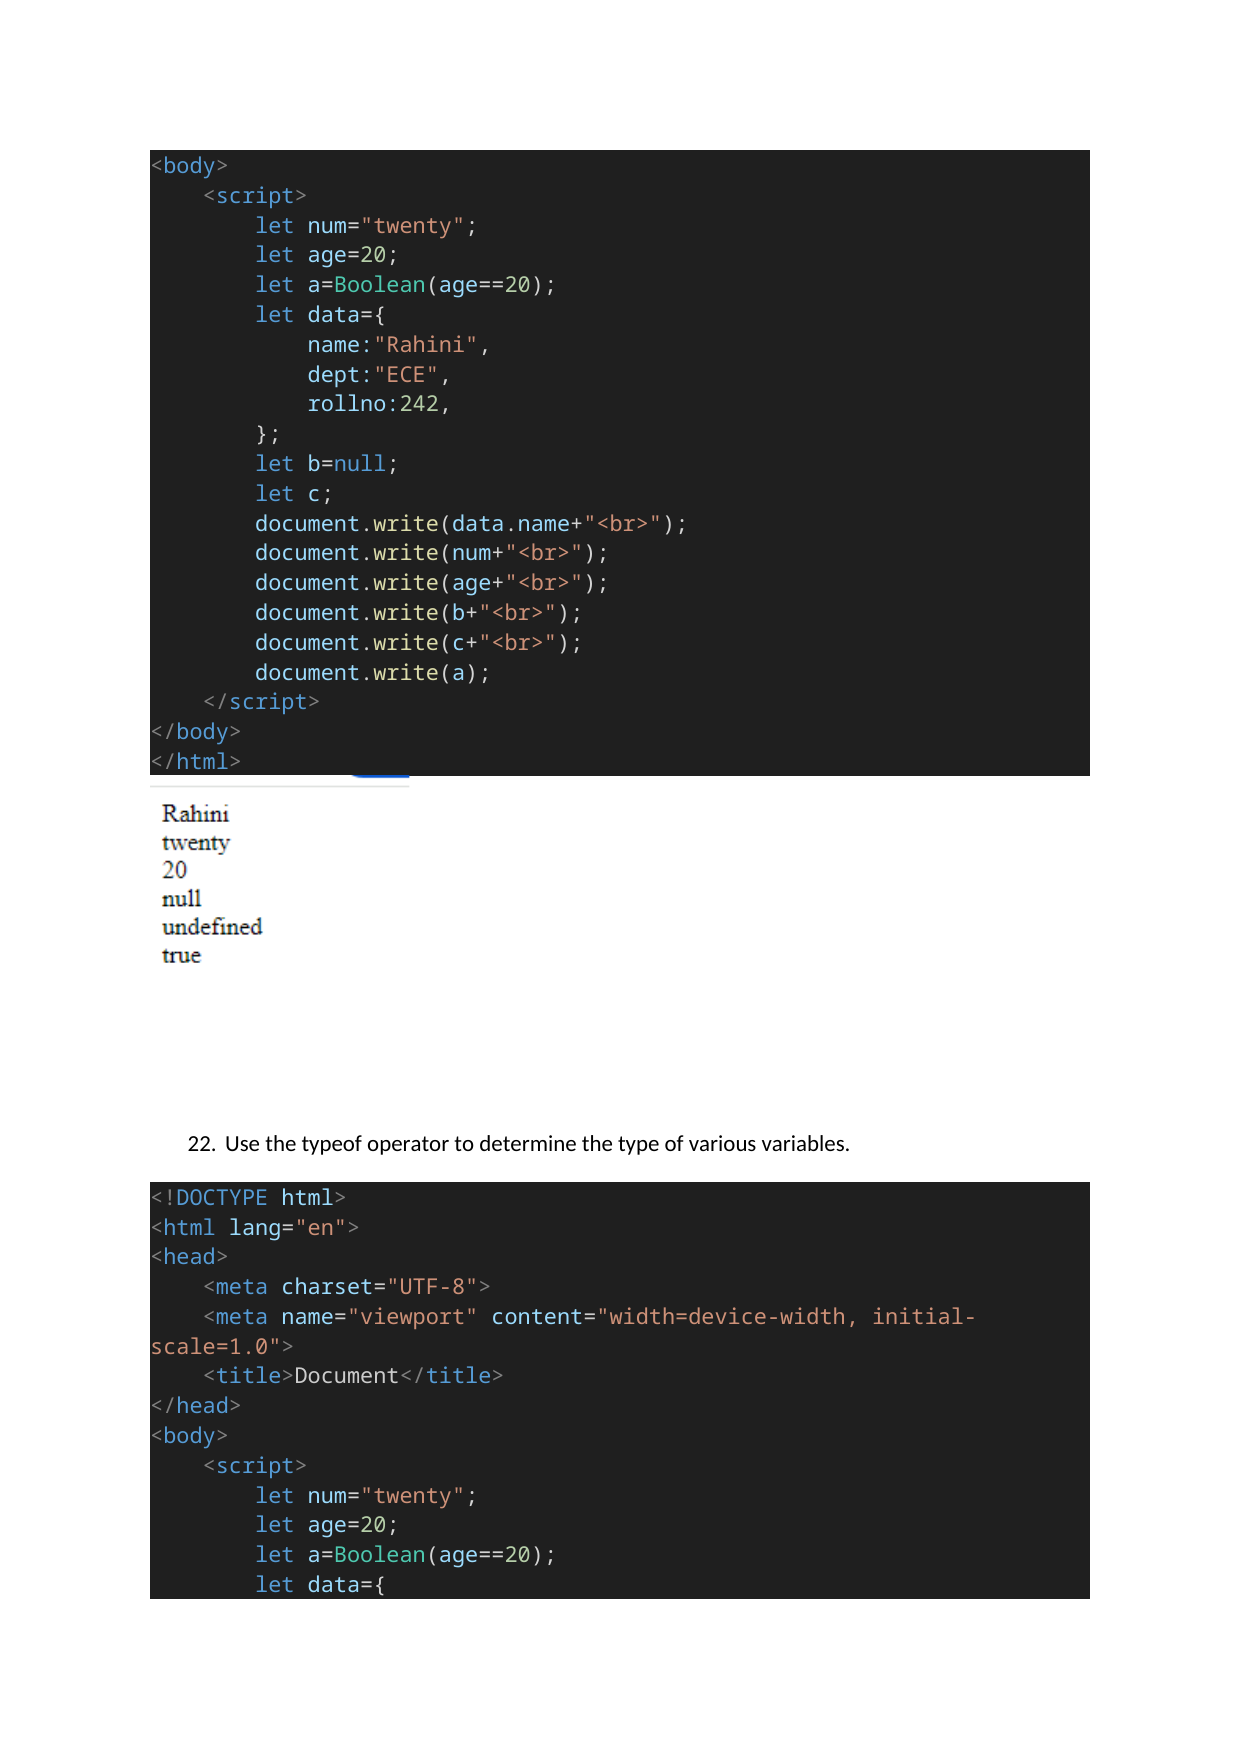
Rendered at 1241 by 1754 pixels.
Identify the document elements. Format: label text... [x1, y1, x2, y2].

text document.write(c+"<br>"); [150, 627, 1090, 656]
text document.write(data.name+"<br>"); [150, 507, 1090, 537]
text dept:"ECE", [150, 358, 1090, 388]
text </body> [150, 716, 1090, 746]
text </script> [150, 686, 1090, 716]
text </html> [150, 746, 1090, 776]
text let b=null; [150, 448, 1090, 478]
text let num="twenty"; [150, 1480, 1090, 1509]
text document.write(age+"<br>"); [150, 567, 1090, 597]
text let age=20; [150, 239, 1090, 269]
text let age=20; [150, 1509, 1090, 1539]
text <body> [150, 1420, 1090, 1450]
text let c; [150, 478, 1090, 507]
text let data={ [150, 299, 1090, 329]
picture [150, 775, 410, 1104]
text let data={ [150, 1569, 1090, 1599]
text </head> [150, 1390, 1090, 1420]
text let a=Boolean(age==20); [150, 269, 1090, 299]
text <meta charset="UTF-8"> [150, 1271, 1090, 1301]
text <body> [150, 150, 1090, 180]
text <title>Document</title> [150, 1361, 1090, 1390]
text <head> [150, 1241, 1090, 1271]
text <script> [150, 1450, 1090, 1480]
text rollno:242, [150, 388, 1090, 418]
text let num="twenty"; [150, 209, 1090, 239]
list Use the typeof operator to determine the type of various variables. [187, 1129, 1090, 1157]
text <script> [150, 180, 1090, 209]
text }; [150, 418, 1090, 448]
text <html lang="en"> [150, 1212, 1090, 1241]
text <!DOCTYPE html> [150, 1182, 1090, 1212]
text document.write(num+"<br>"); [150, 537, 1090, 567]
text document.write(a); [150, 656, 1090, 686]
text <meta name="viewport" content="width=device-width, initial-scale=1.0"> [150, 1301, 1090, 1361]
text name:"Rahini", [150, 329, 1090, 358]
text let a=Boolean(age==20); [150, 1539, 1090, 1569]
text document.write(b+"<br>"); [150, 597, 1090, 627]
